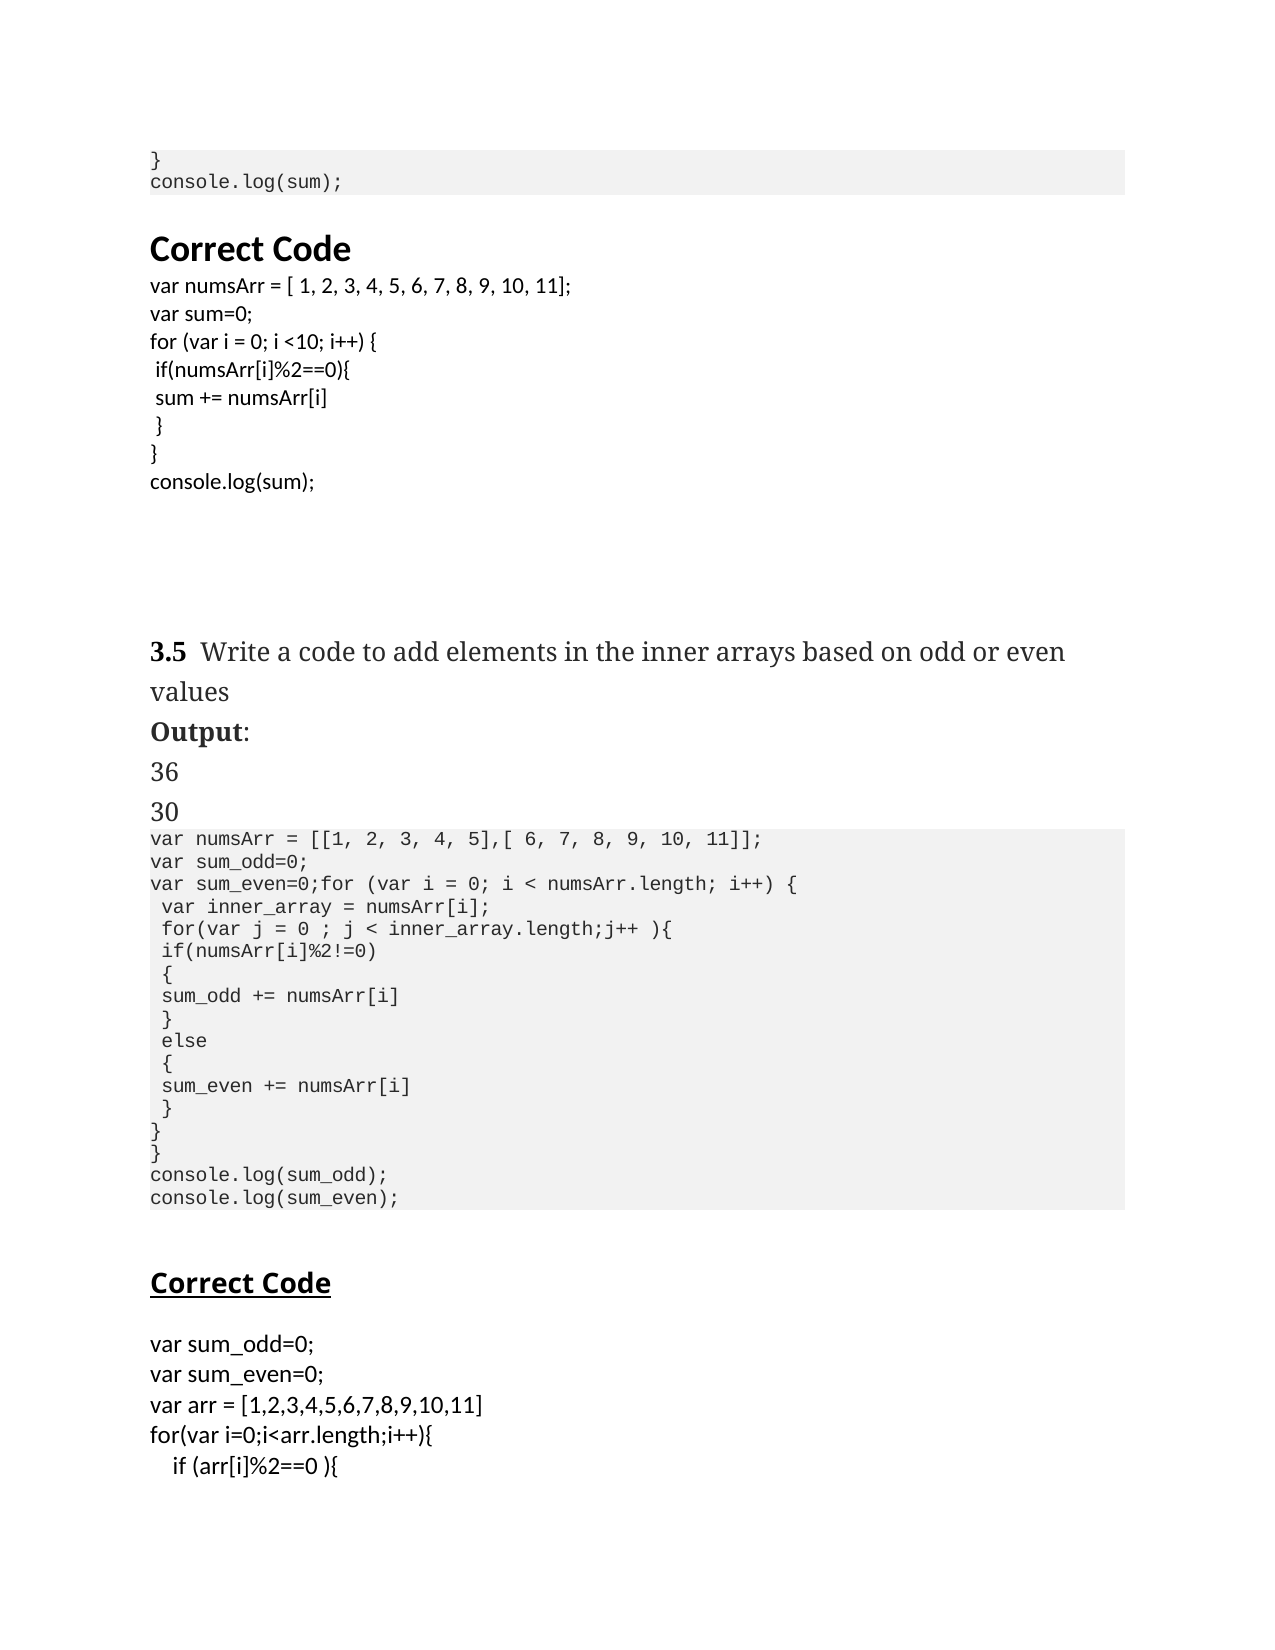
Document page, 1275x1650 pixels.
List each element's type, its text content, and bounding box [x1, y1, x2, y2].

text Correct Code [150, 1263, 1125, 1301]
text for (var i = 0; i <10; i++) { [150, 327, 1125, 355]
text sum += numsArr[i] [150, 383, 1125, 411]
text var numsArr = [[1, 2, 3, 4, 5],[ 6, 7, 8, 9, 10, 11]]; var sum_odd=0; var sum_even=0;for (var i = 0; i < numsArr.length; i++) { var inner_array = numsArr[i]; for(var j = 0 ; j < inner_array.length;j++ ){ if(numsArr[i]%2!=0) { sum_odd += numsArr[i] } else { sum_even += numsArr[i] } } } console.log(sum_odd); console.log(sum_even); [150, 829, 1125, 1210]
text for(var i=0;i<arr.length;i++){ [150, 1419, 1125, 1450]
text 3.5 Write a code to add elements in the inner arrays based on odd or even values Output: 36 30 [150, 629, 1125, 829]
text var sum_even=0; [150, 1358, 1125, 1389]
text console.log(sum); [150, 467, 1125, 495]
text } [150, 411, 1125, 439]
text var sum_odd=0; [150, 1328, 1125, 1358]
text var sum=0; [150, 299, 1125, 327]
text var numsArr = [ 1, 2, 3, 4, 5, 6, 7, 8, 9, 10, 11]; [150, 271, 1125, 299]
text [150, 150, 1125, 195]
text Correct Code [150, 225, 1125, 271]
text } [150, 439, 1125, 467]
text if(numsArr[i]%2==0){ [150, 355, 1125, 383]
text if (arr[i]%2==0 ){ [150, 1450, 1125, 1481]
text var arr = [1,2,3,4,5,6,7,8,9,10,11] [150, 1389, 1125, 1419]
